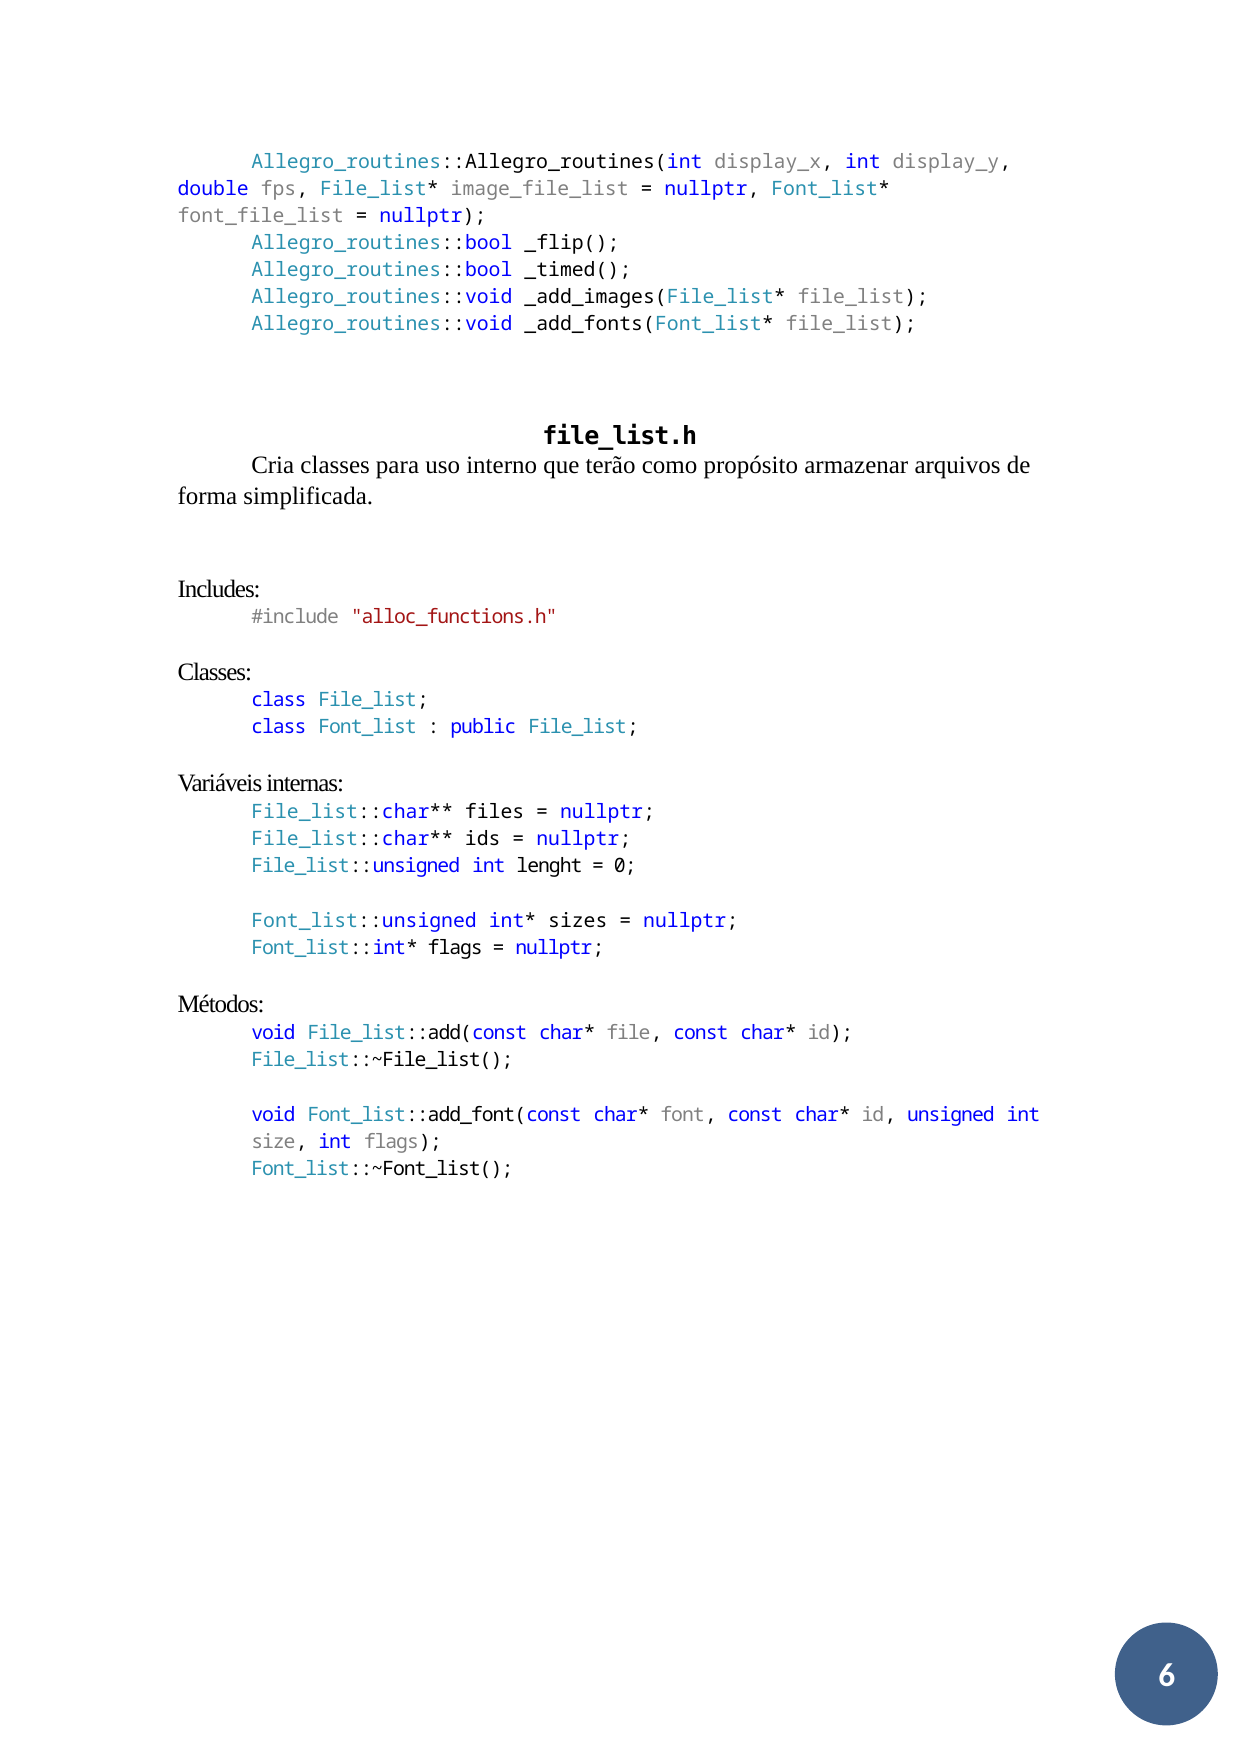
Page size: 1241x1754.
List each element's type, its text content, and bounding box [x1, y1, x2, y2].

text Allegro_routines::bool _flip(); [177, 228, 1063, 256]
text Classes: [177, 657, 1063, 685]
text File_list::unsigned int lenght = 0; [251, 851, 1063, 878]
text #include "alloc_functions.h" [251, 603, 1063, 630]
text Allegro_routines::void _add_images(File_list* file_list); [177, 282, 1063, 309]
text void File_list::add(const char* file, const char* id); [251, 1018, 1063, 1045]
text void Font_list::add_font(const char* font, const char* id, unsigned int size, int flags); [251, 1101, 1063, 1155]
text File_list::char** files = nullptr; [251, 797, 1063, 824]
text file_list.h [177, 421, 1063, 450]
text class File_list; [251, 685, 1063, 712]
text Allegro_routines::bool _timed(); [177, 256, 1063, 282]
text class Font_list : public File_list; [251, 712, 1063, 739]
text Font_list::unsigned int* sizes = nullptr; [251, 907, 1063, 933]
text Allegro_routines::void _add_fonts(Font_list* file_list); [177, 309, 1063, 336]
text File_list::char** ids = nullptr; [251, 824, 1063, 851]
text File_list::~File_list(); [251, 1045, 1063, 1072]
text Includes: [177, 574, 1063, 603]
text Variáveis internas: [177, 768, 1063, 797]
text Font_list::~Font_list(); [251, 1155, 1063, 1182]
text Font_list::int* flags = nullptr; [251, 933, 1063, 961]
text Allegro_routines::Allegro_routines(int display_x, int display_y, double fps, File_list* image_file_list = nullptr, Font_list* font_file_list = nullptr); [177, 148, 1063, 228]
text Cria classes para uso interno que terão como propósito armazenar arquivos de forma simplificada. [177, 450, 1063, 510]
text Métodos: [177, 989, 1063, 1018]
